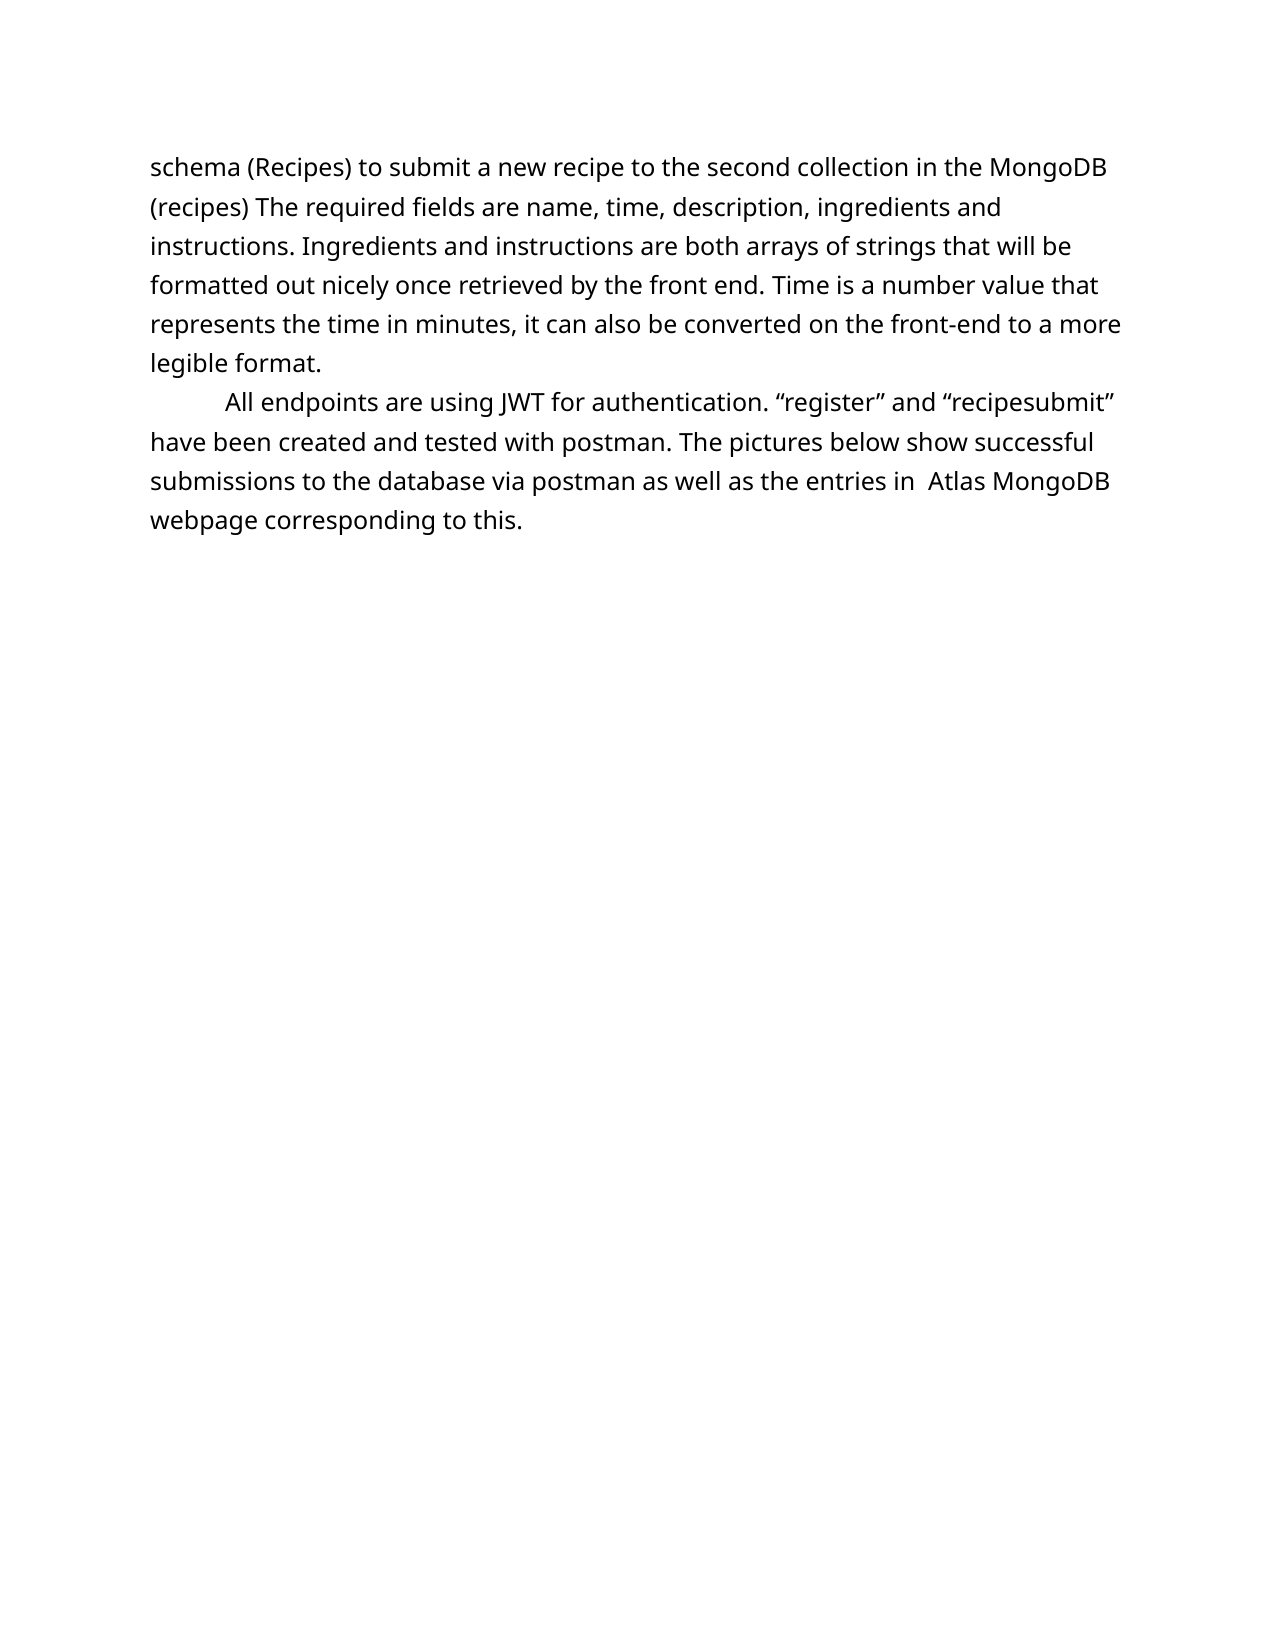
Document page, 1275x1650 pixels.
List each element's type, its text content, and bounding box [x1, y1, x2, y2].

text All endpoints are using JWT for authentication. “register” and “recipesubmit” have been created and tested with postman. The pictures below show successful submissions to the database via postman as well as the entries in Atlas MongoDB webpage corresponding to this. [150, 385, 1125, 537]
